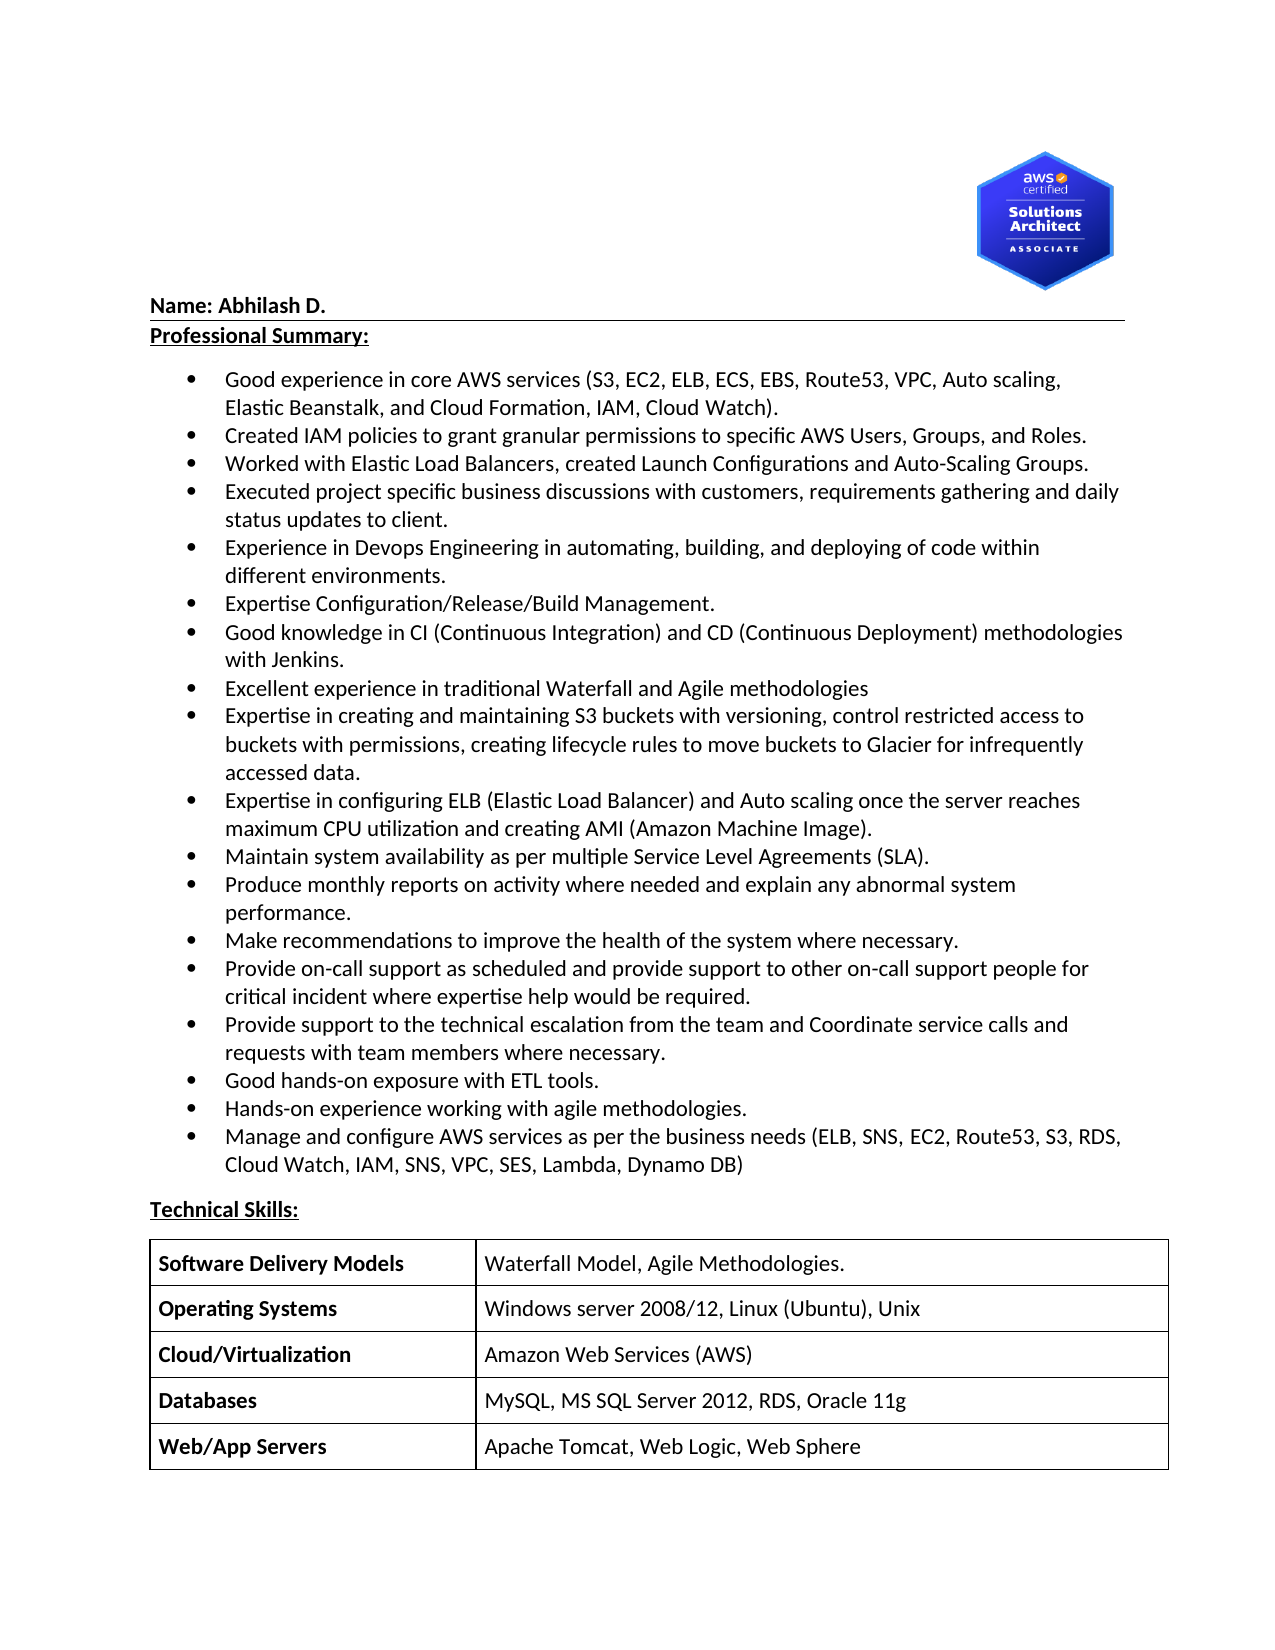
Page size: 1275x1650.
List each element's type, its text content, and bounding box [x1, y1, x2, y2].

list Good hands-on exposure with ETL tools. [187, 1066, 1125, 1094]
list Expertise in creating and maintaining S3 buckets with versioning, control restricted access to buckets with permissions, creating lifecycle rules to move buckets to Glacier for infrequently accessed data. [187, 702, 1125, 786]
table_header Waterfall Model, Agile Methodologies. [477, 1240, 1168, 1285]
table_cell Web/App Servers [151, 1424, 475, 1468]
list Executed project specific business discussions with customers, requirements gathering and daily status updates to client. [187, 477, 1125, 533]
list Expertise in configuring ELB (Elastic Load Balancer) and Auto scaling once the server reaches maximum CPU utilization and creating AMI (Amazon Machine Image). [187, 786, 1125, 842]
list Good knowledge in CI (Continuous Integration) and CD (Continuous Deployment) methodologies with Jenkins. [187, 618, 1125, 674]
table_header Software Delivery Models [151, 1240, 475, 1285]
list Created IAM policies to grant granular permissions to specific AWS Users, Groups, and Roles. [187, 421, 1125, 449]
list Provide support to the technical escalation from the team and Coordinate service calls and requests with team members where necessary. [187, 1010, 1125, 1066]
list Good experience in core AWS services (S3, EC2, ELB, ECS, EBS, Route53, VPC, Auto scaling, Elastic Beanstalk, and Cloud Formation, IAM, Cloud Watch). [187, 365, 1125, 421]
list Hands-on experience working with agile methodologies. [187, 1094, 1125, 1122]
table_cell Cloud/Virtualization [151, 1332, 475, 1377]
list Excellent experience in traditional Waterfall and Agile methodologies [187, 674, 1125, 702]
list Expertise Configuration/Release/Build Management. [187, 589, 1125, 618]
text Technical Skills: [150, 1195, 1125, 1223]
table_cell Amazon Web Services (AWS) [477, 1332, 1168, 1377]
list Make recommendations to improve the health of the system where necessary. [187, 926, 1125, 954]
list Experience in Devops Engineering in automating, building, and deploying of code within different environments. [187, 533, 1125, 589]
list Worked with Elastic Load Balancers, created Launch Configurations and Auto-Scaling Groups. [187, 449, 1125, 477]
picture [964, 150, 1125, 292]
text Name: Abhilash D. [150, 292, 1125, 320]
table_cell Windows server 2008/12, Linux (Ubuntu), Unix [477, 1286, 1168, 1331]
table_cell Operating Systems [151, 1286, 475, 1331]
list Maintain system availability as per multiple Service Level Agreements (SLA). [187, 842, 1125, 870]
list Produce monthly reports on activity where needed and explain any abnormal system performance. [187, 870, 1125, 926]
text Professional Summary: [150, 321, 1125, 349]
table_cell Databases [151, 1378, 475, 1423]
list Provide on-call support as scheduled and provide support to other on-call support people for critical incident where expertise help would be required. [187, 954, 1125, 1010]
table_cell MySQL, MS SQL Server 2012, RDS, Oracle 11g [477, 1378, 1168, 1423]
table_cell Apache Tomcat, Web Logic, Web Sphere [477, 1424, 1168, 1468]
list Manage and configure AWS services as per the business needs (ELB, SNS, EC2, Route53, S3, RDS, Cloud Watch, IAM, SNS, VPC, SES, Lambda, Dynamo DB) [187, 1122, 1125, 1178]
